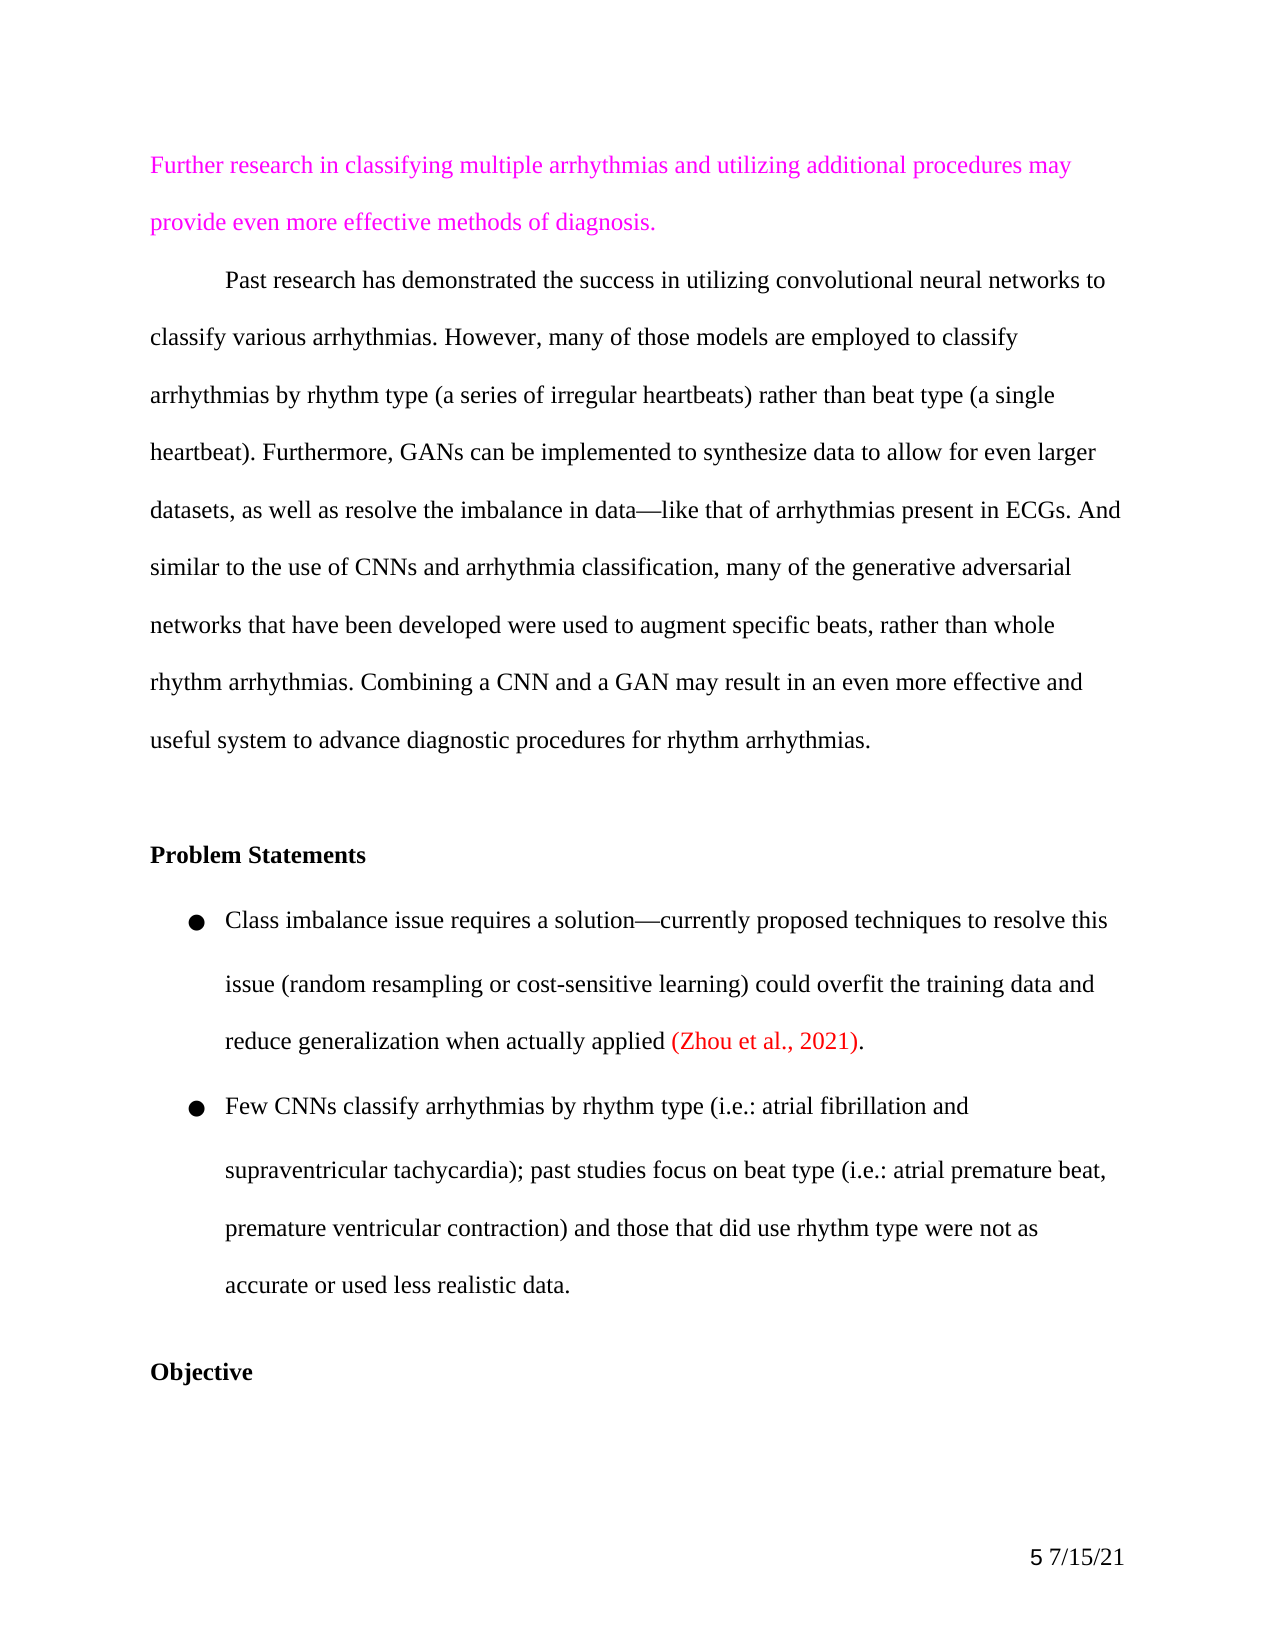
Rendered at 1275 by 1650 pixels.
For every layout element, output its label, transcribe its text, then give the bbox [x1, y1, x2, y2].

text Past research has demonstrated the success in utilizing convolutional neural networks to classify various arrhythmias. However, many of those models are employed to classify arrhythmias by rhythm type (a series of irregular heartbeats) rather than beat type (a single heartbeat). Furthermore, GANs can be implemented to synthesize data to allow for even larger datasets, as well as resolve the imbalance in data—like that of arrhythmias present in ECGs. And similar to the use of CNNs and arrhythmia classification, many of the generative adversarial networks that have been developed were used to augment specific beats, rather than whole rhythm arrhythmias. Combining a CNN and a GAN may result in an even more effective and useful system to advance diagnostic procedures for rhythm arrhythmias. [150, 265, 1125, 754]
text Objective [150, 1357, 1125, 1385]
text Problem Statements [150, 840, 1125, 869]
list Few CNNs classify arrhythmias by rhythm type (i.e.: atrial fibrillation and supraventricular tachycardia); past studies focus on beat type (i.e.: atrial premature beat, premature ventricular contraction) and those that did use rhythm type were not as accurate or used less realistic data. [187, 1084, 1125, 1299]
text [150, 150, 1125, 236]
list Class imbalance issue requires a solution—currently proposed techniques to resolve this issue (random resampling or cost-sensitive learning) could overfit the training data and reduce generalization when actually applied (Zhou et al., 2021). [187, 897, 1125, 1055]
